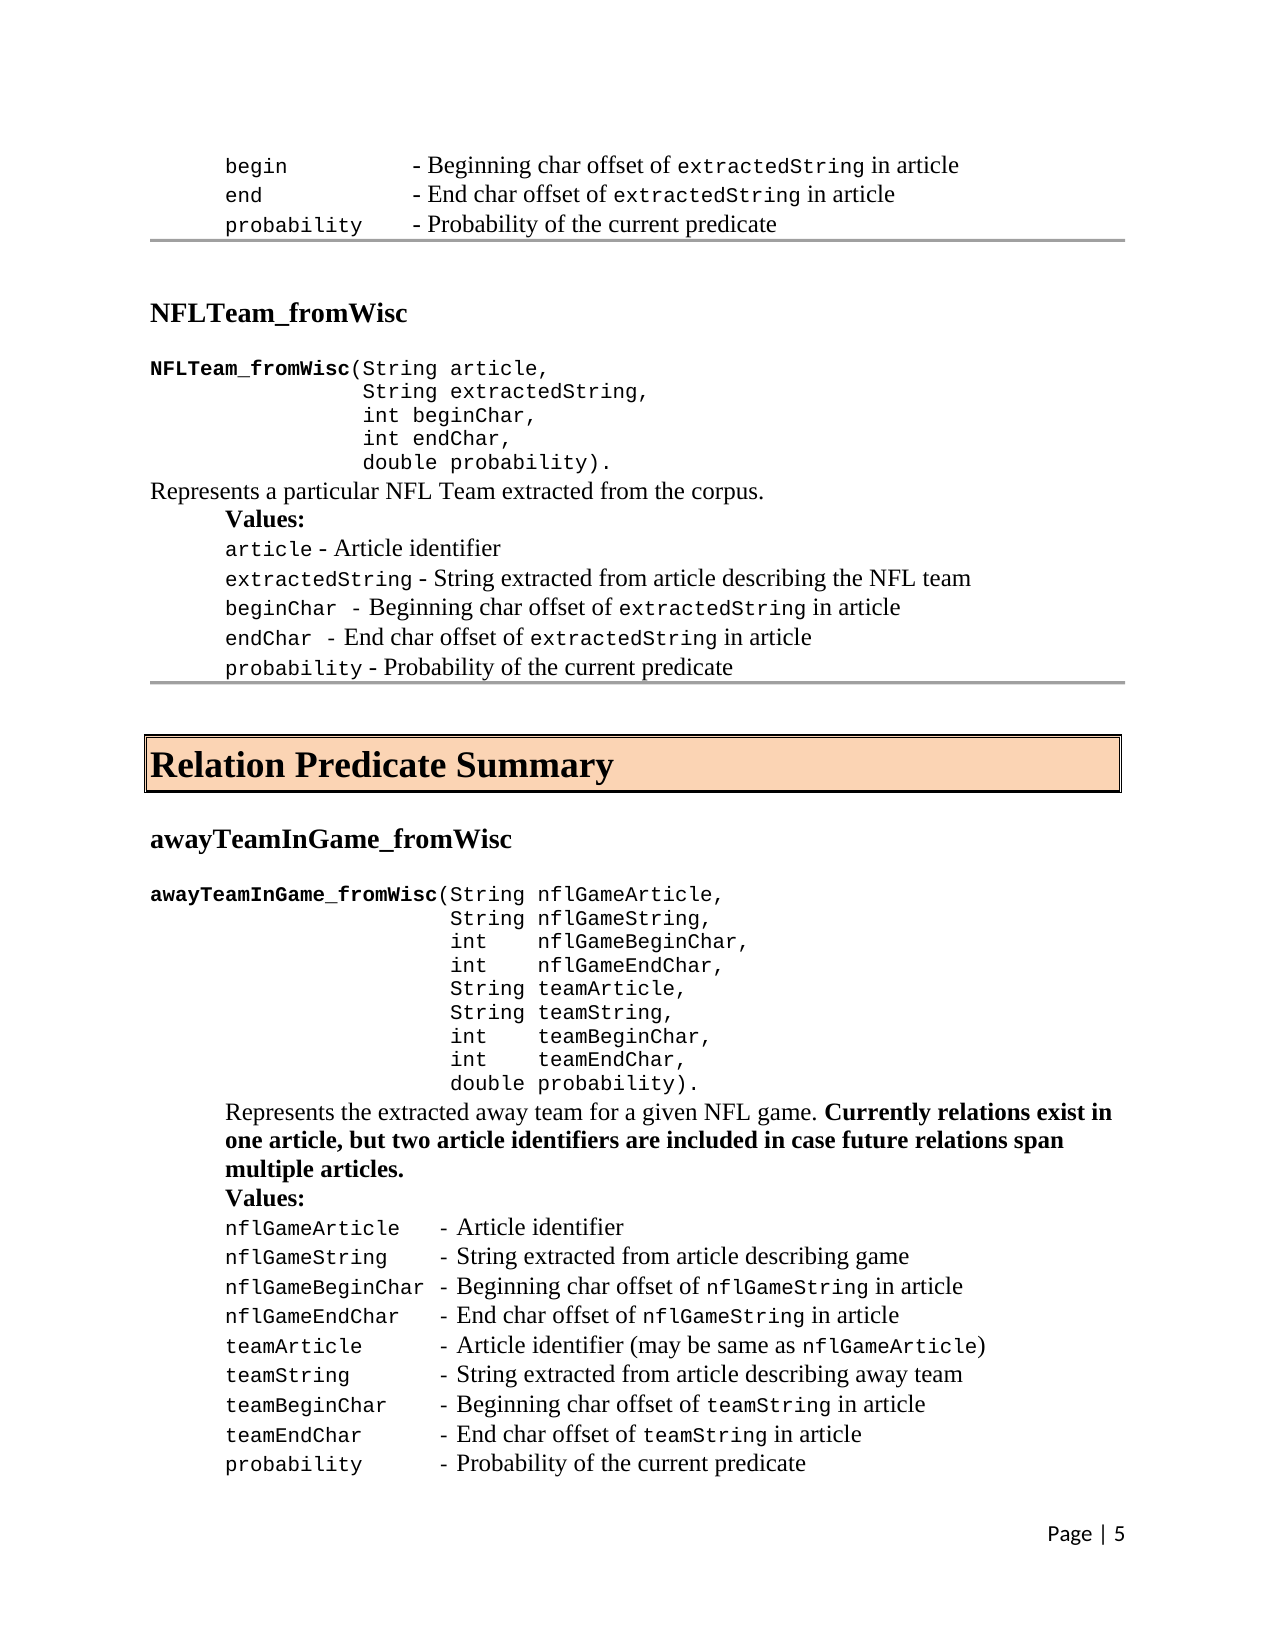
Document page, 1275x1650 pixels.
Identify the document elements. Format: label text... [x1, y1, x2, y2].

text int teamBeginChar, [150, 1026, 1125, 1049]
text int nflGameBeginChar, [150, 931, 1125, 955]
text nflGameArticle - Article identifier [225, 1212, 1125, 1241]
text awayTeamInGame_fromWisc(String nflGameArticle, [150, 884, 1125, 907]
text awayTeamInGame_fromWisc [150, 822, 1125, 855]
text beginChar - Beginning char offset of extractedString in article [225, 592, 1125, 622]
text Values: [225, 1183, 1125, 1212]
text end - End char offset of extractedString in article [225, 179, 1125, 209]
text double probability). [150, 1073, 1125, 1097]
table_header Relation Predicate Summary [147, 738, 1119, 790]
text Represents the extracted away team for a given NFL game. Currently relations exist in one article, but two article identifiers are included in case future relations span multiple articles. [225, 1097, 1125, 1183]
text NFLTeam_fromWisc(String article, [150, 357, 1125, 381]
text teamBeginChar - Beginning char offset of teamString in article [225, 1389, 1125, 1419]
text nflGameEndChar - End char offset of nflGameString in article [225, 1300, 1125, 1330]
text extractedString - String extracted from article describing the NFL team [225, 563, 1125, 592]
text probability - Probability of the current predicate [225, 209, 1125, 238]
text probability - Probability of the current predicate [225, 1448, 1125, 1478]
text probability - Probability of the current predicate [225, 652, 1125, 681]
text teamString - String extracted from article describing away team [225, 1359, 1125, 1389]
text teamArticle - Article identifier (may be same as nflGameArticle) [225, 1330, 1125, 1359]
text String extractedString, [150, 381, 1125, 405]
text article - Article identifier [225, 533, 1125, 563]
text Values: [225, 504, 1125, 533]
text String teamString, [150, 1002, 1125, 1026]
text double probability). [150, 452, 1125, 476]
text String teamArticle, [150, 978, 1125, 1002]
text begin - Beginning char offset of extractedString in article [225, 150, 1125, 179]
text nflGameBeginChar - Beginning char offset of nflGameString in article [225, 1271, 1125, 1300]
text nflGameString - String extracted from article describing game [225, 1241, 1125, 1271]
text String nflGameString, [150, 907, 1125, 931]
text int teamEndChar, [150, 1049, 1125, 1073]
text endChar - End char offset of extractedString in article [225, 622, 1125, 652]
text teamEndChar - End char offset of teamString in article [225, 1419, 1125, 1448]
text int nflGameEndChar, [150, 955, 1125, 978]
text Represents a particular NFL Team extracted from the corpus. [150, 476, 1125, 504]
text NFLTeam_fromWisc [150, 296, 1125, 328]
text int endChar, [150, 428, 1125, 452]
text int beginChar, [150, 405, 1125, 428]
